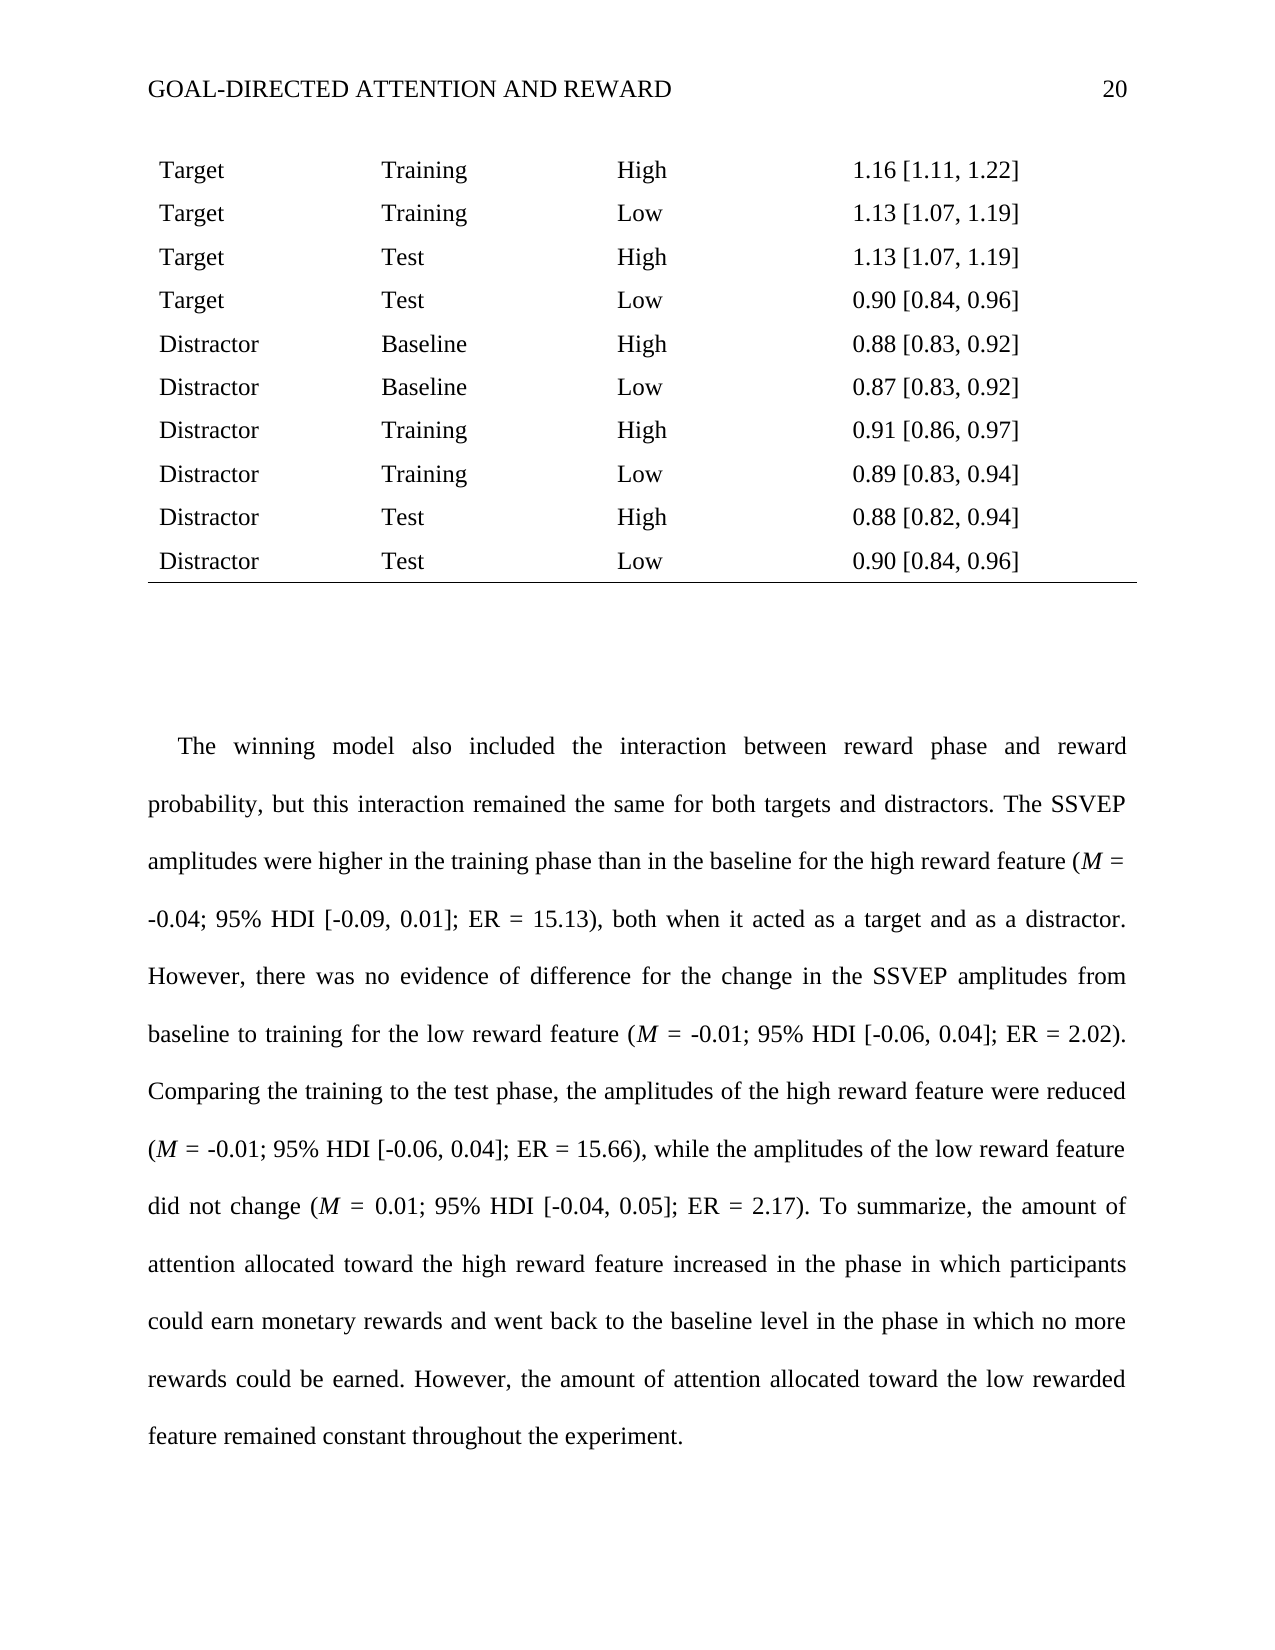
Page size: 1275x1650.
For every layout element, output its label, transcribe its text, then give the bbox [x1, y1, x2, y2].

table_cell 0.90 [0.84, 0.96] [841, 278, 1137, 321]
table_cell Low [606, 365, 841, 408]
table_cell Test [370, 539, 606, 582]
table_cell High [606, 321, 841, 365]
table_cell High [606, 235, 841, 278]
table_cell 1.16 [1.11, 1.22] [841, 148, 1137, 191]
table_cell Distractor [148, 495, 370, 538]
table_cell High [606, 148, 841, 191]
table_cell Target [148, 235, 370, 278]
table_cell High [606, 408, 841, 452]
table_cell Low [606, 191, 841, 234]
table_cell 0.89 [0.83, 0.94] [841, 452, 1137, 495]
table_cell Low [606, 452, 841, 495]
table_cell Low [606, 278, 841, 321]
text The winning model also included the interaction between reward phase and reward probability, but this interaction remained the same for both targets and distractors. The SSVEP amplitudes were higher in the training phase than in the baseline for the high reward feature (M = -0.04; 95% HDI [-0.09, 0.01]; ER = 15.13), both when it acted as a target and as a distractor. However, there was no evidence of difference for the change in the SSVEP amplitudes from baseline to training for the low reward feature (M = -0.01; 95% HDI [-0.06, 0.04]; ER = 2.02). Comparing the training to the test phase, the amplitudes of the high reward feature were reduced (M = -0.01; 95% HDI [-0.06, 0.04]; ER = 15.66), while the amplitudes of the low reward feature did not change (M = 0.01; 95% HDI [-0.04, 0.05]; ER = 2.17). To summarize, the amount of attention allocated toward the high reward feature increased in the phase in which participants could earn monetary rewards and went back to the baseline level in the phase in which no more rewards could be earned. However, the amount of attention allocated toward the low rewarded feature remained constant throughout the experiment. [148, 731, 1127, 1450]
table_cell Distractor [148, 321, 370, 365]
table_cell Low [606, 539, 841, 582]
table_cell Target [148, 191, 370, 234]
table_cell 1.13 [1.07, 1.19] [841, 235, 1137, 278]
table_cell Distractor [148, 408, 370, 452]
table_cell Target [148, 278, 370, 321]
table_cell 1.13 [1.07, 1.19] [841, 191, 1137, 234]
table_cell 0.87 [0.83, 0.92] [841, 365, 1137, 408]
table_cell Distractor [148, 452, 370, 495]
table_cell Training [370, 148, 606, 191]
table_cell Baseline [370, 321, 606, 365]
table_cell Baseline [370, 365, 606, 408]
table_cell Test [370, 235, 606, 278]
table_cell Target [148, 148, 370, 191]
table_cell Distractor [148, 539, 370, 582]
table_cell Training [370, 452, 606, 495]
table_cell Distractor [148, 365, 370, 408]
table_cell Test [370, 495, 606, 538]
table_cell High [606, 495, 841, 538]
table_cell Test [370, 278, 606, 321]
table_cell Training [370, 191, 606, 234]
table_cell 0.91 [0.86, 0.97] [841, 408, 1137, 452]
table_cell 0.90 [0.84, 0.96] [841, 539, 1137, 582]
table_cell Training [370, 408, 606, 452]
table_cell 0.88 [0.83, 0.92] [841, 321, 1137, 365]
table_cell 0.88 [0.82, 0.94] [841, 495, 1137, 538]
